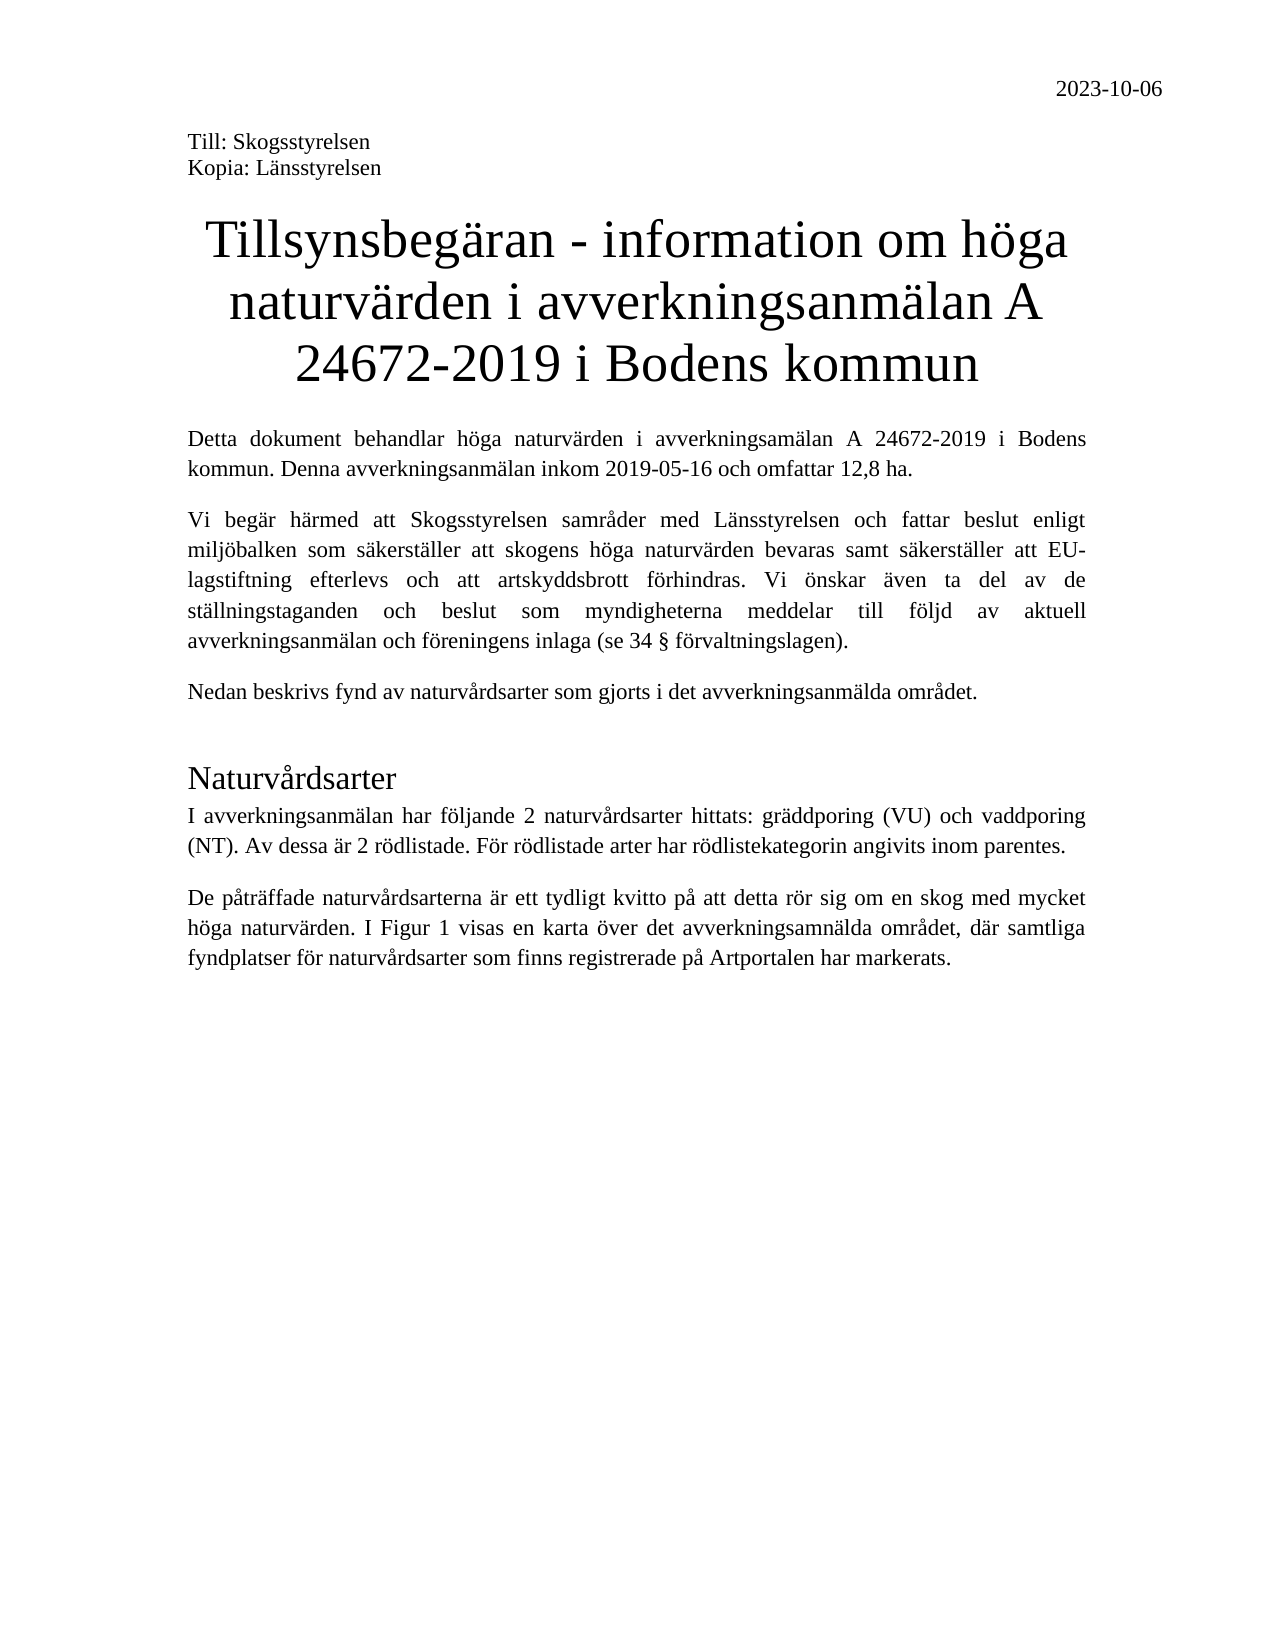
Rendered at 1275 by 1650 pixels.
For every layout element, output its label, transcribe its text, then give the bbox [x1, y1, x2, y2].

text Vi begär härmed att Skogsstyrelsen samråder med Länsstyrelsen och fattar beslut enligt miljöbalken som säkerställer att skogens höga naturvärden bevaras samt säkerställer att EU-lagstiftning efterlevs och att artskyddsbrott förhindras. Vi önskar även ta del av de ställningstaganden och beslut som myndigheterna meddelar till följd av aktuell avverkningsanmälan och föreningens inlaga (se 34 § förvaltningslagen). [187, 506, 1087, 653]
text Detta dokument behandlar höga naturvärden i avverkningsamälan A 24672-2019 i Bodens kommun. Denna avverkningsanmälan inkom 2019-05-16 och omfattar 12,8 ha. [187, 425, 1087, 481]
text Nedan beskrivs fynd av naturvårdsarter som gjorts i det avverkningsanmälda området. [187, 678, 1087, 704]
subtitle Naturvårdsarter [187, 758, 1087, 797]
text I avverkningsanmälan har följande 2 naturvårdsarter hittats: gräddporing (VU) och vaddporing (NT). Av dessa är 2 rödlistade. För rödlistade arter har rödlistekategorin angivits inom parentes. [187, 802, 1087, 859]
text De påträffade naturvårdsarterna är ett tydligt kvitto på att detta rör sig om en skog med mycket höga naturvärden. I Figur 1 visas en karta över det avverkningsamnälda området, där samtliga fyndplatser för naturvårdsarter som finns registrerade på Artportalen har markerats. [187, 883, 1087, 970]
title Tillsynsbegäran - information om höga naturvärden i avverkningsanmälan A 24672-2019 i Bodens kommun [187, 207, 1087, 394]
